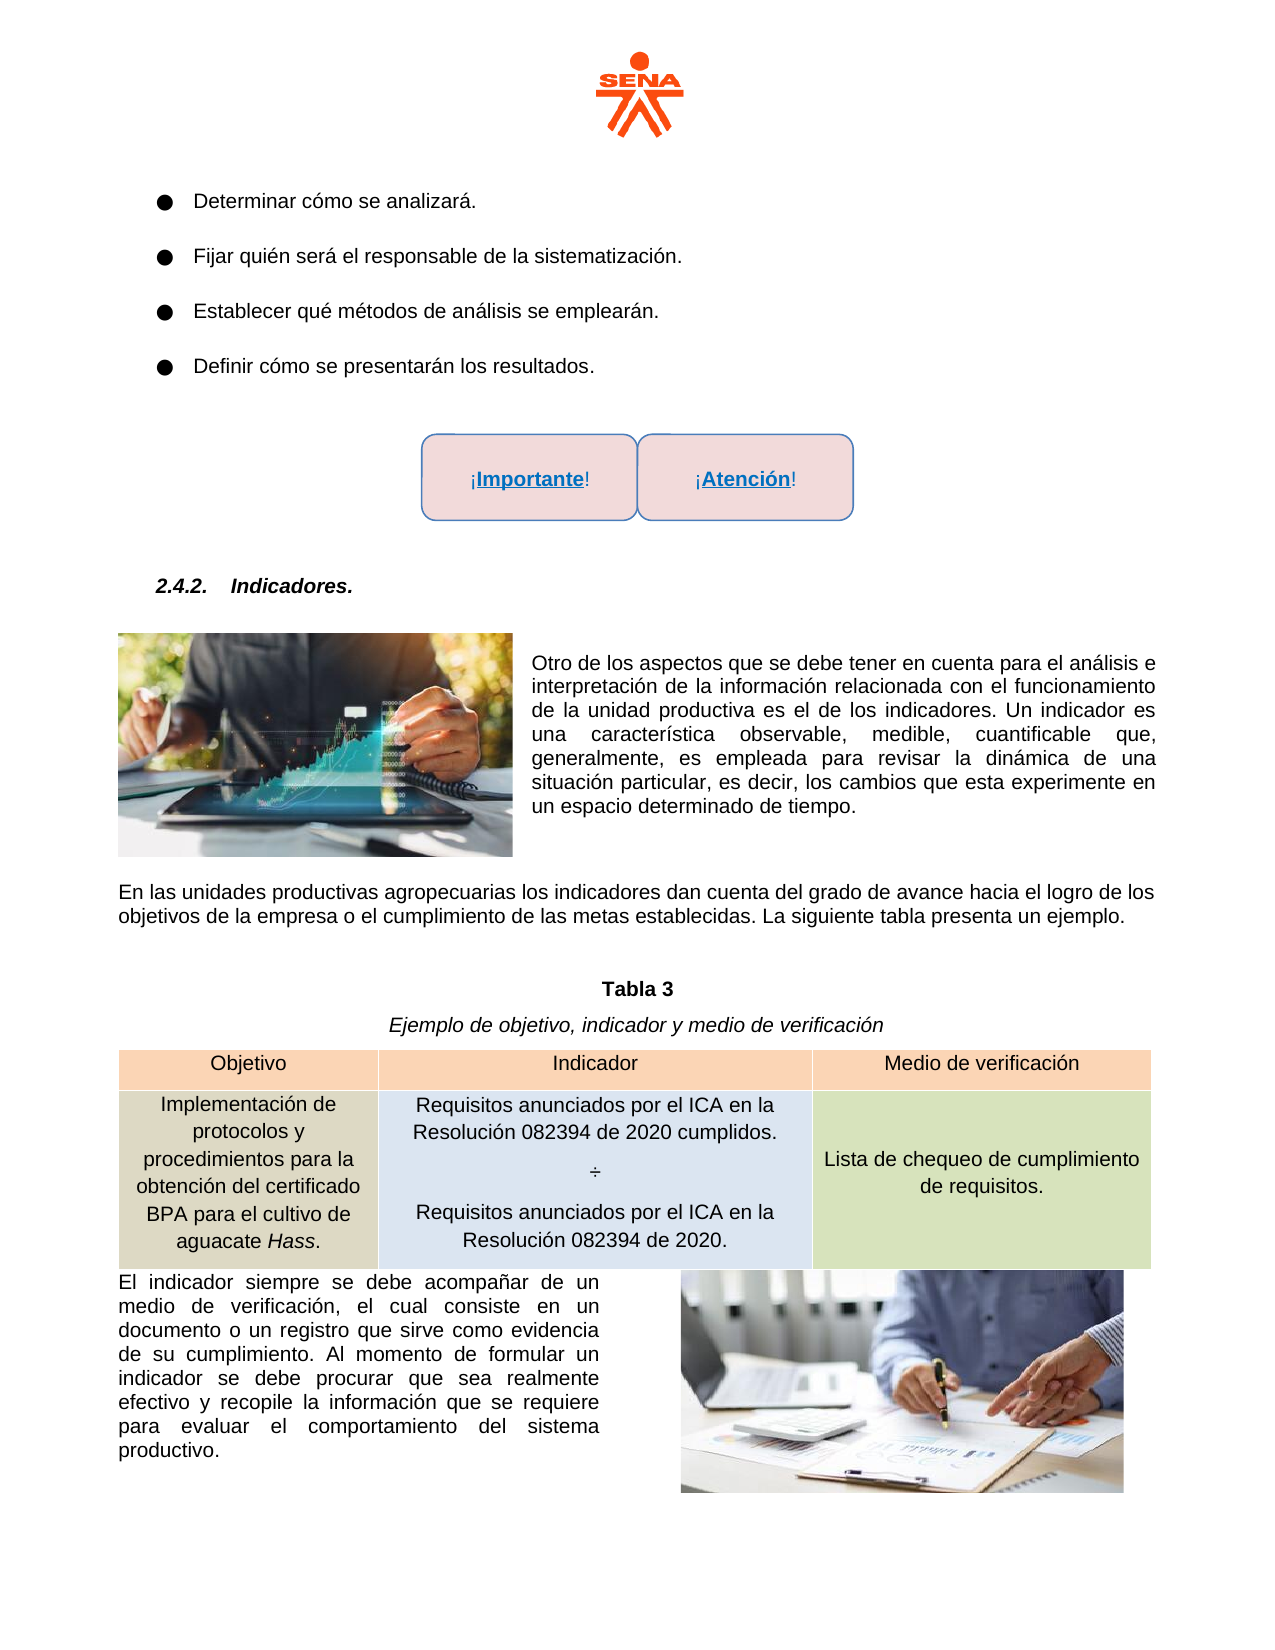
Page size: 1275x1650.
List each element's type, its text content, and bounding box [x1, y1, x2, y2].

table_header Medio de verificación [813, 1050, 1151, 1090]
table_header Objetivo [119, 1050, 378, 1090]
list Definir cómo se presentarán los resultados. [156, 343, 1157, 386]
table_header Indicador [379, 1050, 812, 1090]
text En las unidades productivas agropecuarias los indicadores dan cuenta del grado de avance hacia el logro de los objetivos de la empresa o el cumplimiento de las metas establecidas. La siguiente tabla presenta un ejemplo. [118, 879, 1157, 927]
table_cell Requisitos anunciados por el ICA en la Resolución 082394 de 2020 cumplidos. ÷ Requisitos anunciados por el ICA en la Resolución 082394 de 2020. [379, 1091, 812, 1269]
list Determinar cómo se analizará. [156, 177, 1157, 220]
list Establecer qué métodos de análisis se emplearán. [156, 288, 1157, 330]
table_cell Lista de chequeo de cumplimiento de requisitos. [813, 1091, 1151, 1269]
text Otro de los aspectos que se debe tener en cuenta para el análisis e interpretación de la información relacionada con el funcionamiento de la unidad productiva es el de los indicadores. Un indicador es una característica observable, medible, cuantificable que, generalmente, es empleada para revisar la dinámica de una situación particular, es decir, los cambios que esta experimente en un espacio determinado de tiempo. [513, 650, 1157, 818]
text El indicador siempre se debe acompañar de un medio de verificación, el cual consiste en un documento o un registro que sirve como evidencia de su cumplimiento. Al momento de formular un indicador se debe procurar que sea realmente efectivo y recopile la información que se requiere para evaluar el comportamiento del sistema productivo. [118, 1270, 600, 1462]
list Indicadores. [156, 574, 1157, 598]
picture [118, 633, 513, 857]
picture [585, 48, 690, 142]
picture [680, 1270, 1124, 1493]
text Tabla 3 [118, 976, 1157, 1000]
text Ejemplo de objetivo, indicador y medio de verificación [118, 1013, 1157, 1037]
list Fijar quién será el responsable de la sistematización. [156, 232, 1157, 275]
table_cell Implementación de protocolos y procedimientos para la obtención del certificado BPA para el cultivo de aguacate Hass. [119, 1091, 378, 1269]
